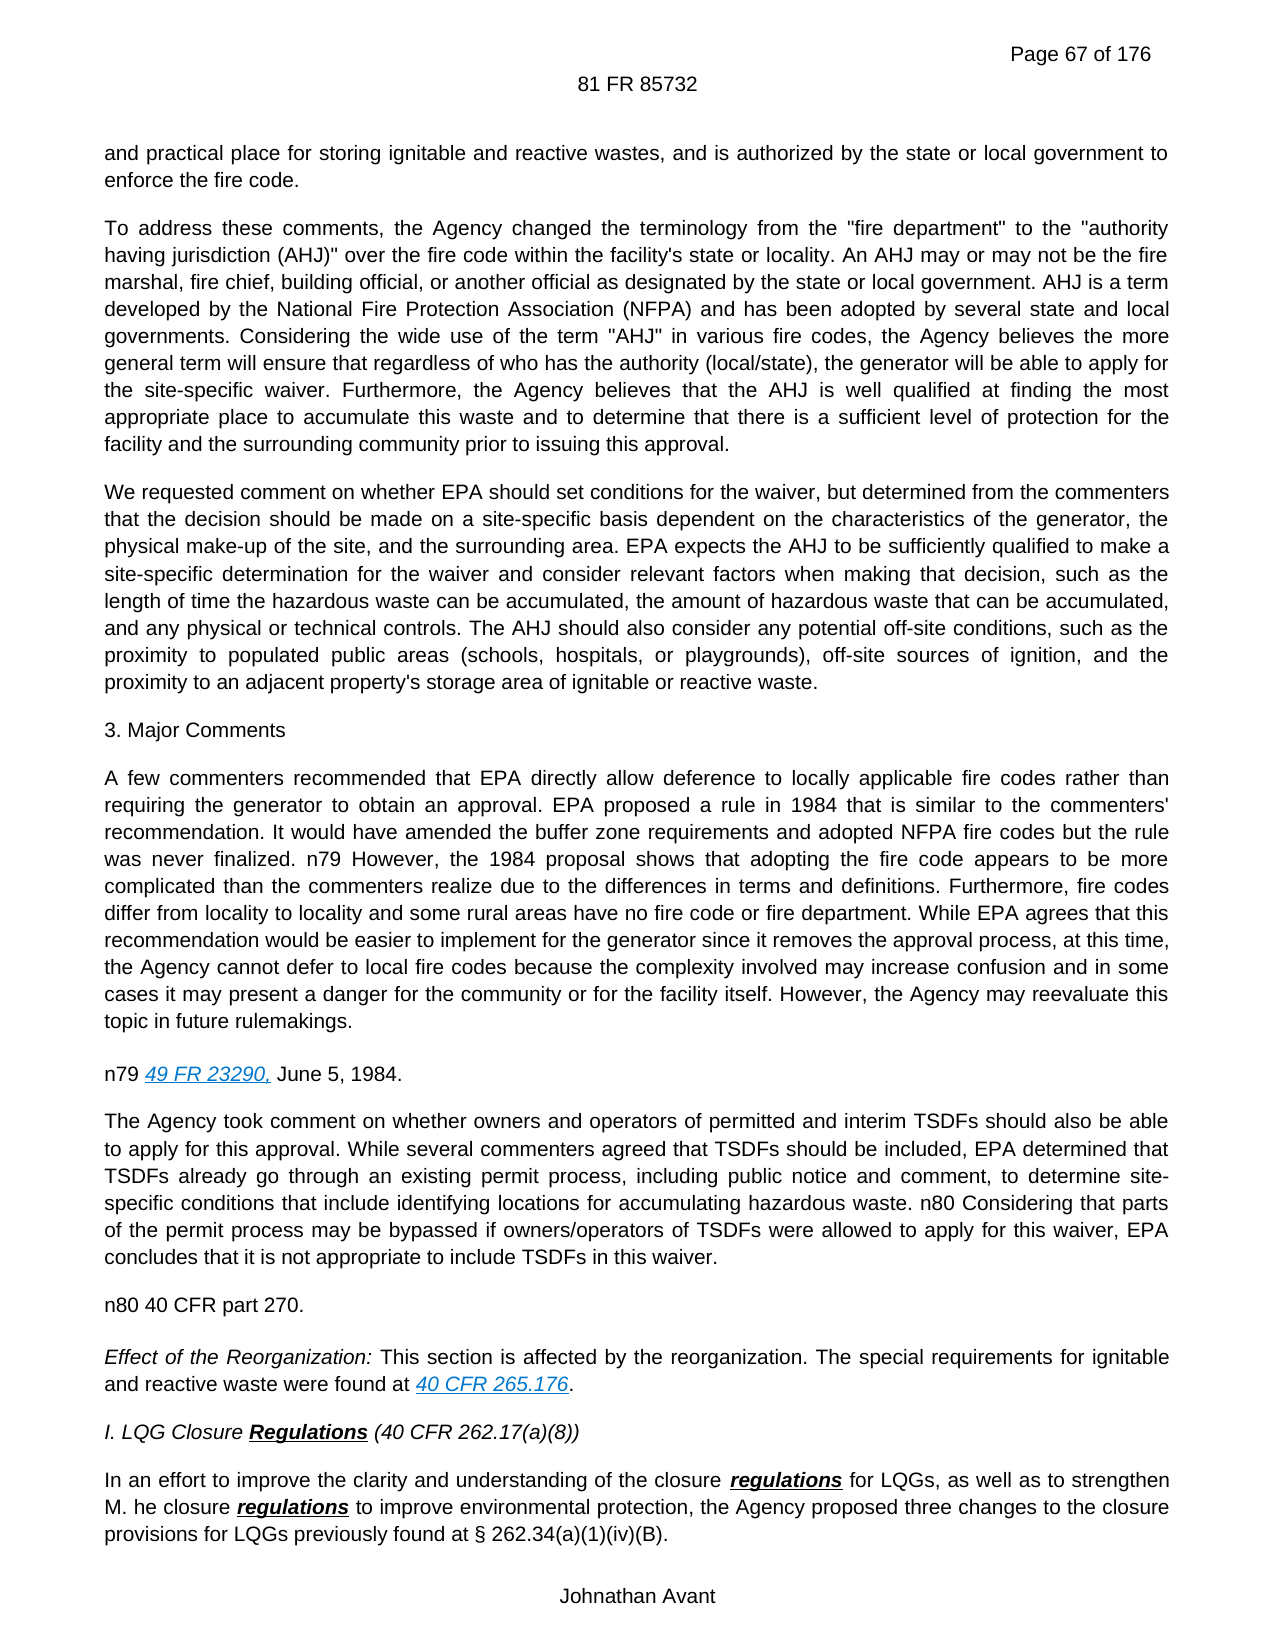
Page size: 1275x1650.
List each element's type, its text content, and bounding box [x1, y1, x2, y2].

text We requested comment on whether EPA should set conditions for the waiver, but determined from the commenters that the decision should be made on a site-specific basis dependent on the characteristics of the generator, the physical make-up of the site, and the surrounding area. EPA expects the AHJ to be sufficiently qualified to make a site-specific determination for the waiver and consider relevant factors when making that decision, such as the length of time the hazardous waste can be accumulated, the amount of hazardous waste that can be accumulated, and any physical or technical controls. The AHJ should also consider any potential off-site conditions, such as the proximity to populated public areas (schools, hospitals, or playgrounds), off-site sources of ignition, and the proximity to an adjacent property's storage area of ignitable or reactive waste. [104, 477, 1171, 694]
text The Agency took comment on whether owners and operators of permitted and interim TSDFs should also be able to apply for this approval. While several commenters agreed that TSDFs should be included, EPA determined that TSDFs already go through an existing permit process, including public notice and comment, to determine site-specific conditions that include identifying locations for accumulating hazardous waste. n80 Considering that parts of the permit process may be bypassed if owners/operators of TSDFs were allowed to apply for this waiver, EPA concludes that it is not appropriate to include TSDFs in this waiver. [104, 1106, 1171, 1269]
text Effect of the Reorganization: This section is affected by the reorganization. The special requirements for ignitable and reactive waste were found at 40 CFR 265.176. [104, 1342, 1171, 1396]
text I. LQG Closure Regulations (40 CFR 262.17(a)(8)) [104, 1417, 1171, 1444]
text n80 40 CFR part 270. [104, 1289, 1171, 1317]
text In an effort to improve the clarity and understanding of the closure regulations for LQGs, as well as to strengthen M. he closure regulations to improve environmental protection, the Agency proposed three changes to the closure provisions for LQGs previously found at § 262.34(a)(1)(iv)(B). [104, 1464, 1171, 1546]
text 3. Major Comments [104, 714, 1171, 742]
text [104, 137, 1171, 192]
text A few commenters recommended that EPA directly allow deference to locally applicable fire codes rather than requiring the generator to obtain an approval. EPA proposed a rule in 1984 that is similar to the commenters' recommendation. It would have amended the buffer zone requirements and adopted NFPA fire codes but the rule was never finalized. n79 However, the 1984 proposal shows that adopting the fire code appears to be more complicated than the commenters realize due to the differences in terms and definitions. Furthermore, fire codes differ from locality to locality and some rural areas have no fire code or fire department. While EPA agrees that this recommendation would be easier to implement for the generator since it removes the approval process, at this time, the Agency cannot defer to local fire codes because the complexity involved may increase confusion and in some cases it may present a danger for the community or for the facility itself. However, the Agency may reevaluate this topic in future rulemakings. [104, 762, 1171, 1033]
text n79 49 FR 23290, June 5, 1984. [104, 1058, 1171, 1085]
text To address these comments, the Agency changed the terminology from the "fire department" to the "authority having jurisdiction (AHJ)" over the fire code within the facility's state or locality. An AHJ may or may not be the fire marshal, fire chief, building official, or another official as designated by the state or local government. AHJ is a term developed by the National Fire Protection Association (NFPA) and has been adopted by several state and local governments. Considering the wide use of the term "AHJ" in various fire codes, the Agency believes the more general term will ensure that regardless of who has the authority (local/state), the generator will be able to apply for the site-specific waiver. Furthermore, the Agency believes that the AHJ is well qualified at finding the most appropriate place to accumulate this waste and to determine that there is a sufficient level of protection for the facility and the surrounding community prior to issuing this approval. [104, 212, 1171, 456]
